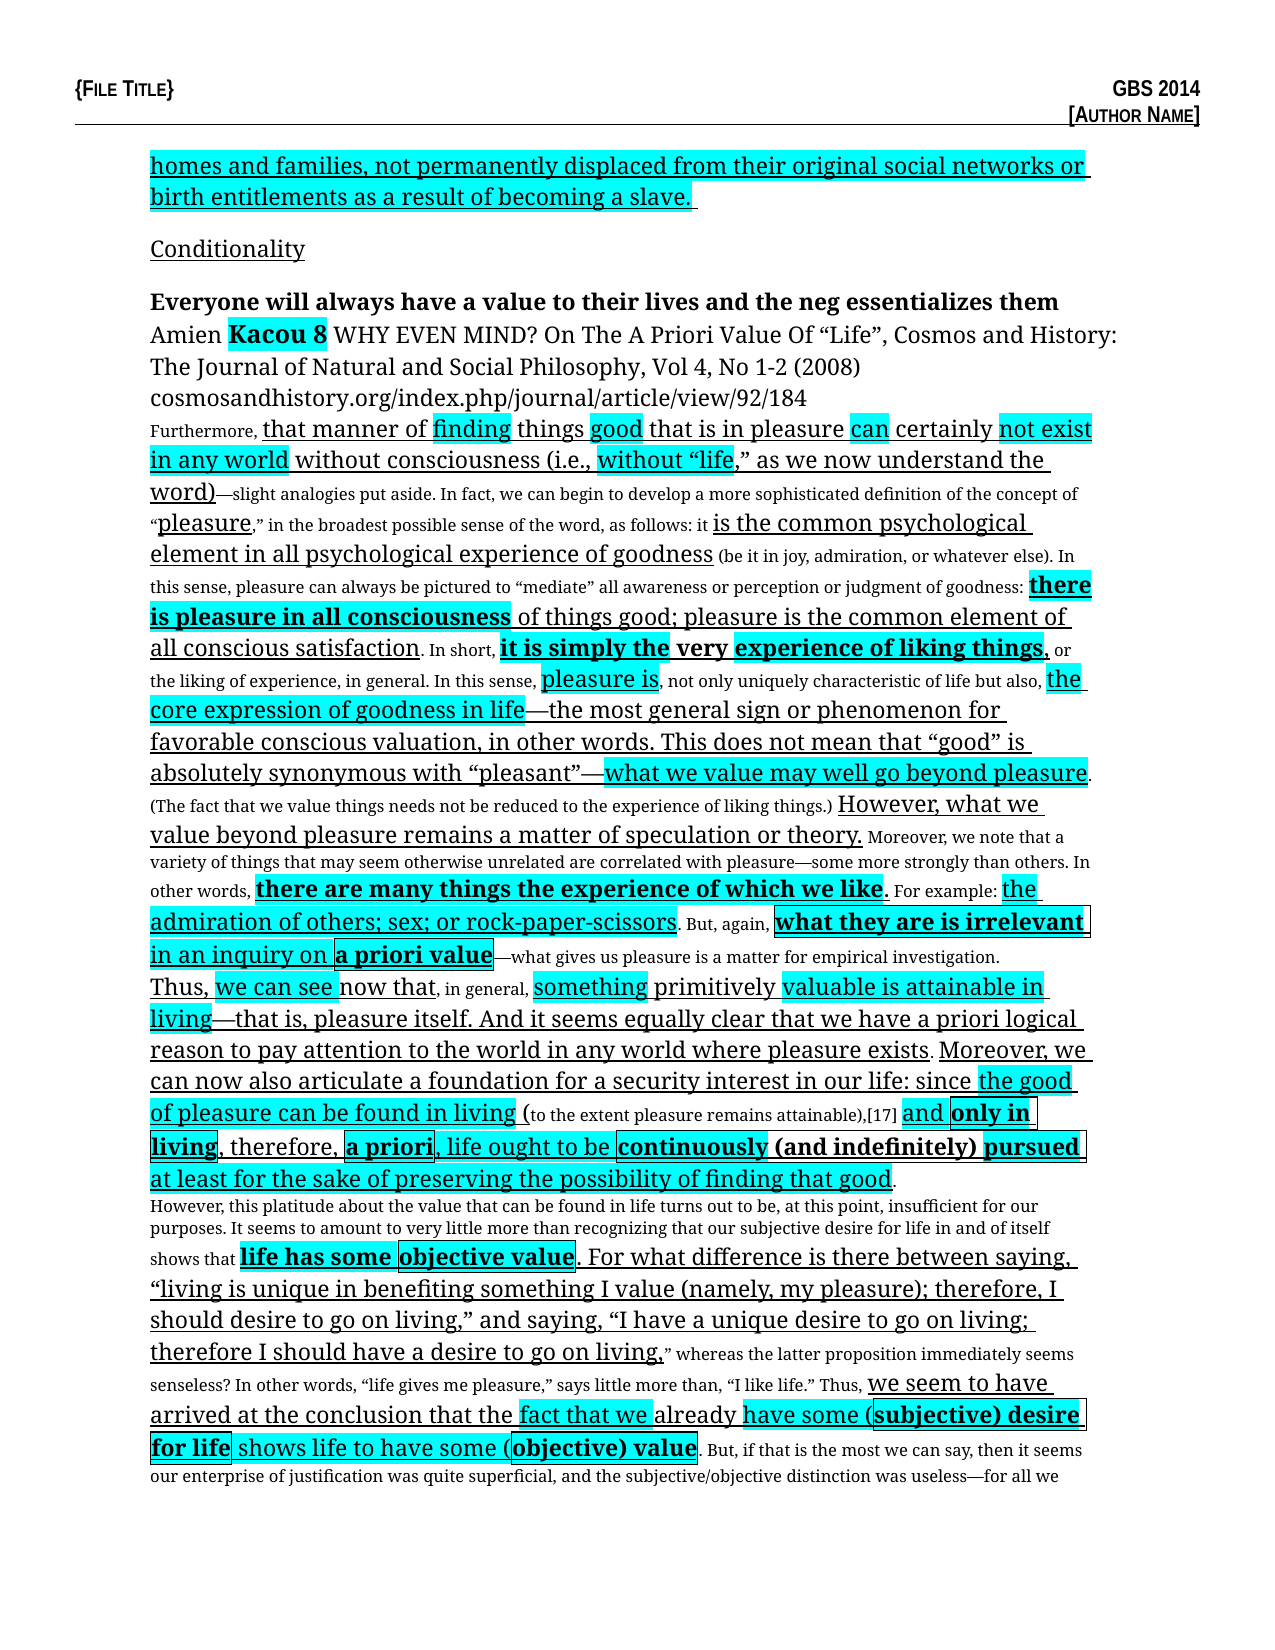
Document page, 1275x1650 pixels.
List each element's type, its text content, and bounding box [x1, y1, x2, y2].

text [150, 1194, 1095, 1487]
text Thus, we can see now that, in general, something primitively valuable is attainable in living—that is, pleasure itself. And it seems equally clear that we have a priori logical reason to pay attention to the world in any world where pleasure exists. Moreover, we can now also articulate a foundation for a security interest in our life: since the good of pleasure can be found in living (to the extent pleasure remains attainable),[17] and only in living, therefore, a priori, life ought to be continuously (and indefinitely) pursued at least for the sake of preserving the possibility of finding that good. [150, 971, 1095, 1194]
text Amien Kacou 8 WHY EVEN MIND? On The A Priori Value Of “Life”, Cosmos and History: The Journal of Natural and Social Philosophy, Vol 4, No 1-2 (2008) cosmosandhistory.org/index.php/journal/article/view/92/184 [150, 317, 1125, 413]
subtitle Everyone will always have a value to their lives and the neg essentializes them [150, 285, 1125, 317]
subtitle Conditionality [150, 233, 1125, 264]
text Furthermore, that manner of finding things good that is in pleasure can certainly not exist in any world without consciousness (i.e., without “life,” as we now understand the word)—slight analogies put aside. In fact, we can begin to develop a more sophisticated definition of the concept of “pleasure,” in the broadest possible sense of the word, as follows: it is the common psychological element in all psychological experience of goodness (be it in joy, admiration, or whatever else). In this sense, pleasure can always be pictured to “mediate” all awareness or perception or judgment of goodness: there is pleasure in all consciousness of things good; pleasure is the common element of all conscious satisfaction. In short, it is simply the very experience of liking things, or the liking of experience, in general. In this sense, pleasure is, not only uniquely characteristic of life but also, the core expression of goodness in life—the most general sign or phenomenon for favorable conscious valuation, in other words. This does not mean that “good” is absolutely synonymous with “pleasant”—what we value may well go beyond pleasure. (The fact that we value things needs not be reduced to the experience of liking things.) However, what we value beyond pleasure remains a matter of speculation or theory. Moreover, we note that a variety of things that may seem otherwise unrelated are correlated with pleasure—some more strongly than others. In other words, there are many things the experience of which we like. For example: the admiration of others; sex; or rock-paper-scissors. But, again, what they are is irrelevant in an inquiry on a priori value—what gives us pleasure is a matter for empirical investigation. [150, 413, 1095, 971]
